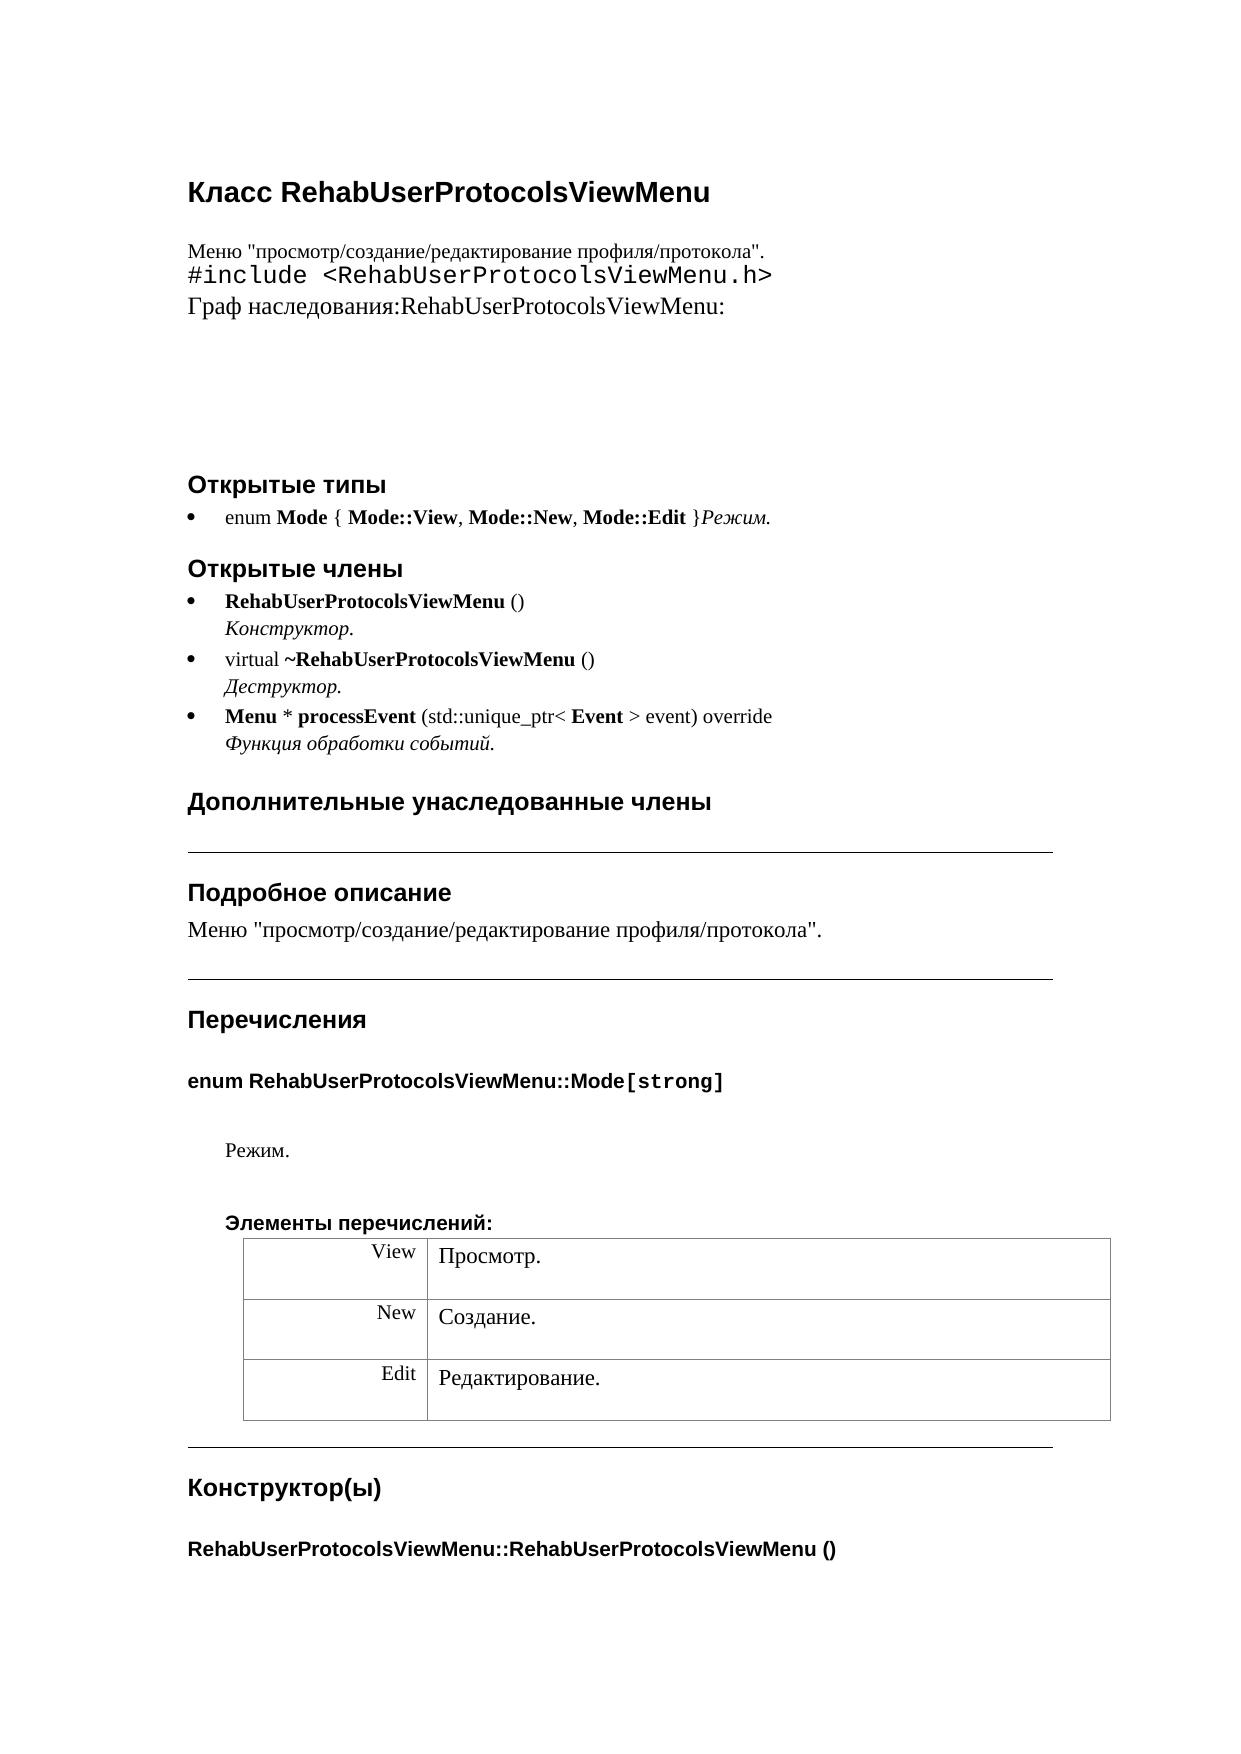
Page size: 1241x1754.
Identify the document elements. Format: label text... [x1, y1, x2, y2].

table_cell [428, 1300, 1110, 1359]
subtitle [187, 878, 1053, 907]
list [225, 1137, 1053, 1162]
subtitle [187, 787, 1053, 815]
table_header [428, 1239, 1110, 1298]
list enum Mode { Mode::View, Mode::New, Mode::Edit }Режим. [187, 505, 1053, 529]
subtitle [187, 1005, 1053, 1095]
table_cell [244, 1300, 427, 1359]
subtitle Открытые типы [187, 470, 1053, 499]
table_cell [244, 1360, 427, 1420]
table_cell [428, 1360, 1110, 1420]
text Граф наследования:RehabUserProtocolsViewMenu: [187, 291, 1053, 320]
text Меню "просмотр/создание/редактирование профиля/протокола". [187, 239, 1053, 263]
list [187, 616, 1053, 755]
subtitle Класс RehabUserProtocolsViewMenu [187, 175, 1053, 208]
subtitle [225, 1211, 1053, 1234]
text #include <RehabUserProtocolsViewMenu.h> [187, 263, 1053, 291]
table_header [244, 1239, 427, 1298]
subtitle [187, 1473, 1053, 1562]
subtitle Открытые члены [187, 554, 1053, 583]
list RehabUserProtocolsViewMenu () [187, 589, 1053, 613]
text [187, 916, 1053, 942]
